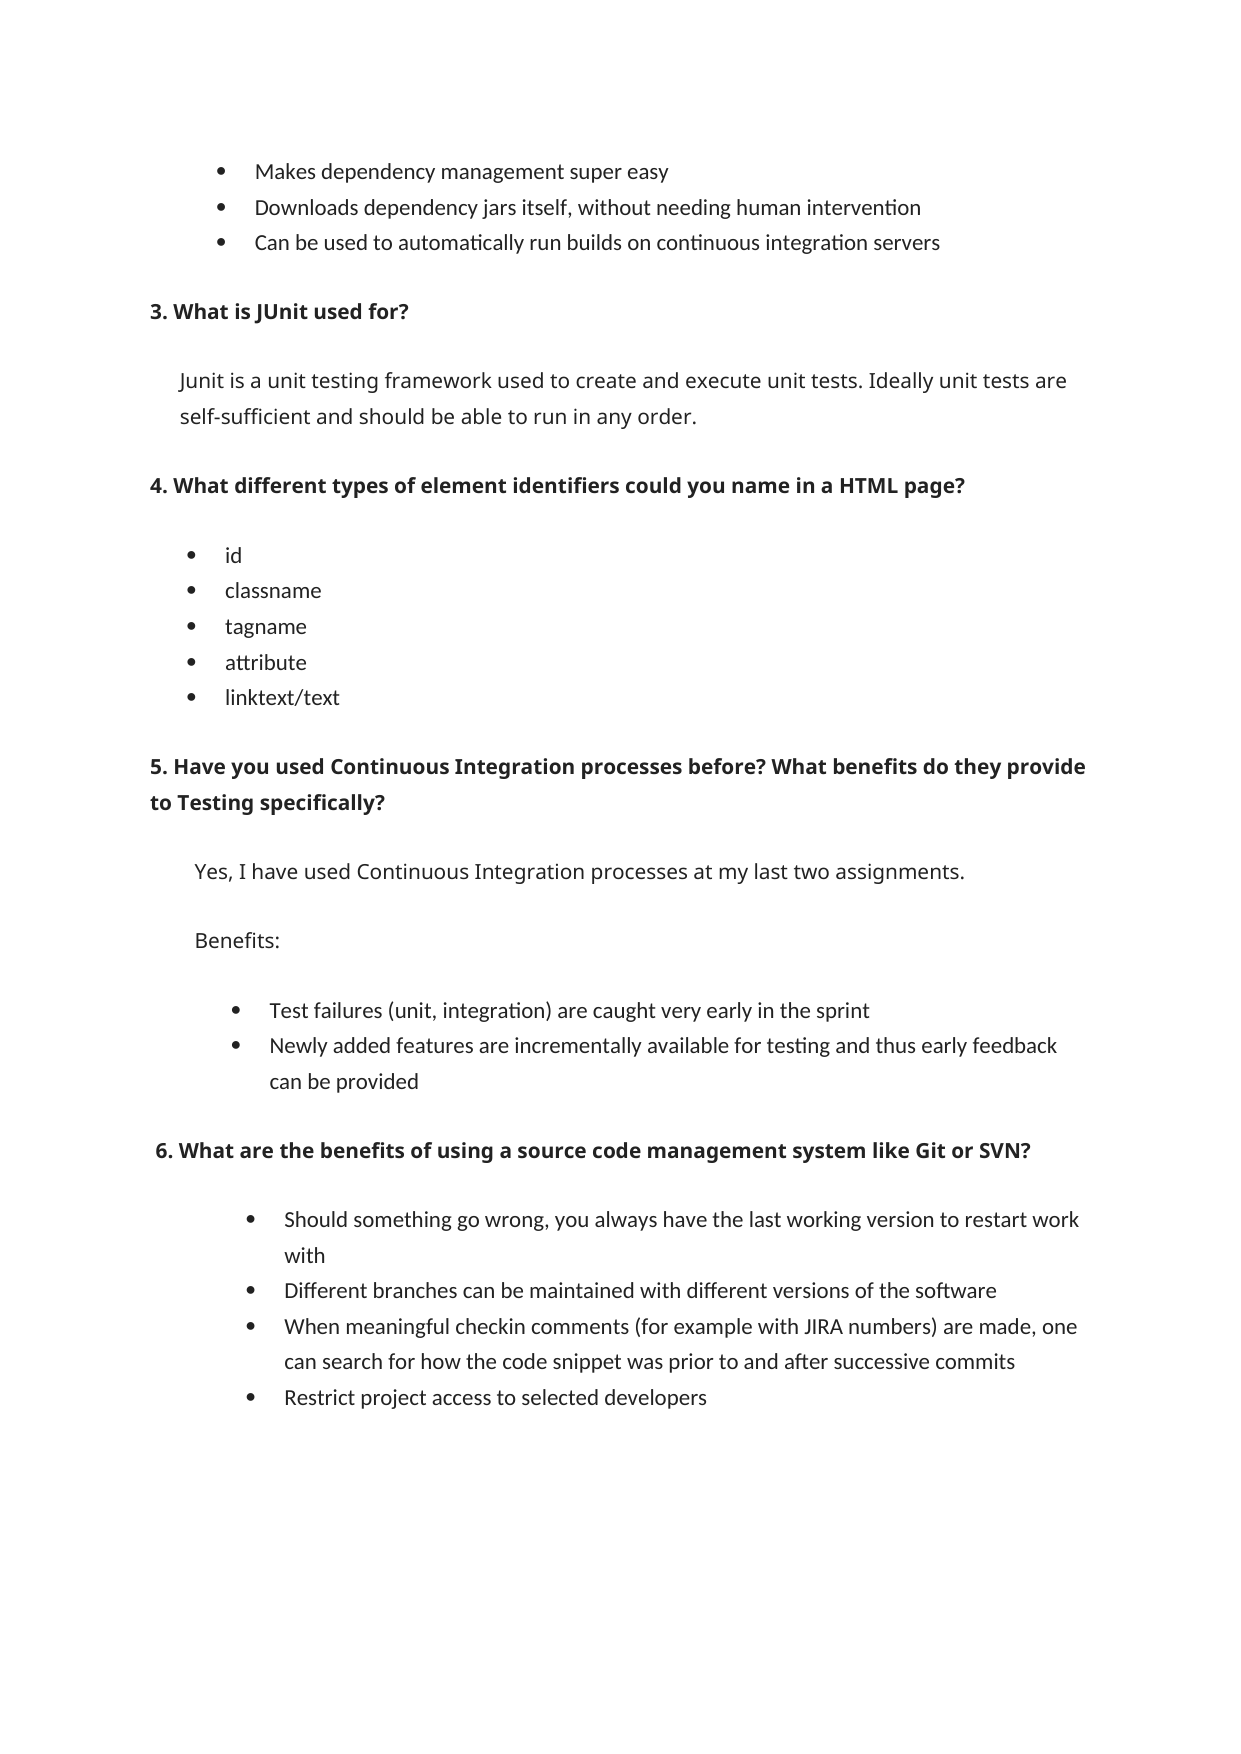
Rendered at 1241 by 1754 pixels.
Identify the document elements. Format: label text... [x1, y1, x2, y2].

list tagname [187, 605, 1090, 640]
list Makes dependency management super easy [217, 150, 1090, 186]
list id [187, 534, 1090, 569]
list Can be used to automatically run builds on continuous integration servers [217, 221, 1090, 257]
list When meaningful checkin comments (for example with JIRA numbers) are made, one can search for how the code snippet was prior to and after successive commits [247, 1304, 1090, 1376]
text 4. What different types of element identifiers could you name in a HTML page? [150, 464, 1090, 500]
text 5. Have you used Continuous Integration processes before? What benefits do they provide to Testing specifically? [150, 745, 1090, 816]
text Junit is a unit testing framework used to create and execute unit tests. Ideally unit tests are self-sufficient and should be able to run in any order. [179, 359, 1090, 431]
list classname [187, 569, 1090, 605]
text Yes, I have used Continuous Integration processes at my last two assignments. [194, 850, 1090, 885]
list Should something go wrong, you always have the last working version to restart work with [247, 1198, 1090, 1269]
list Newly added features are incrementally available for testing and thus early feedback can be provided [232, 1024, 1090, 1095]
list Different branches can be maintained with different versions of the software [247, 1269, 1090, 1304]
list Test failures (unit, integration) are caught very early in the sprint [232, 988, 1090, 1024]
list Restrict project access to selected developers [247, 1376, 1090, 1411]
list linktext/text [187, 676, 1090, 711]
text 6. What are the benefits of using a source code management system like Git or SVN? [150, 1129, 1090, 1164]
list attribute [187, 640, 1090, 676]
text Benefits: [194, 919, 1090, 954]
text 3. What is JUnit used for? [150, 290, 1090, 326]
list Downloads dependency jars itself, without needing human intervention [217, 186, 1090, 221]
